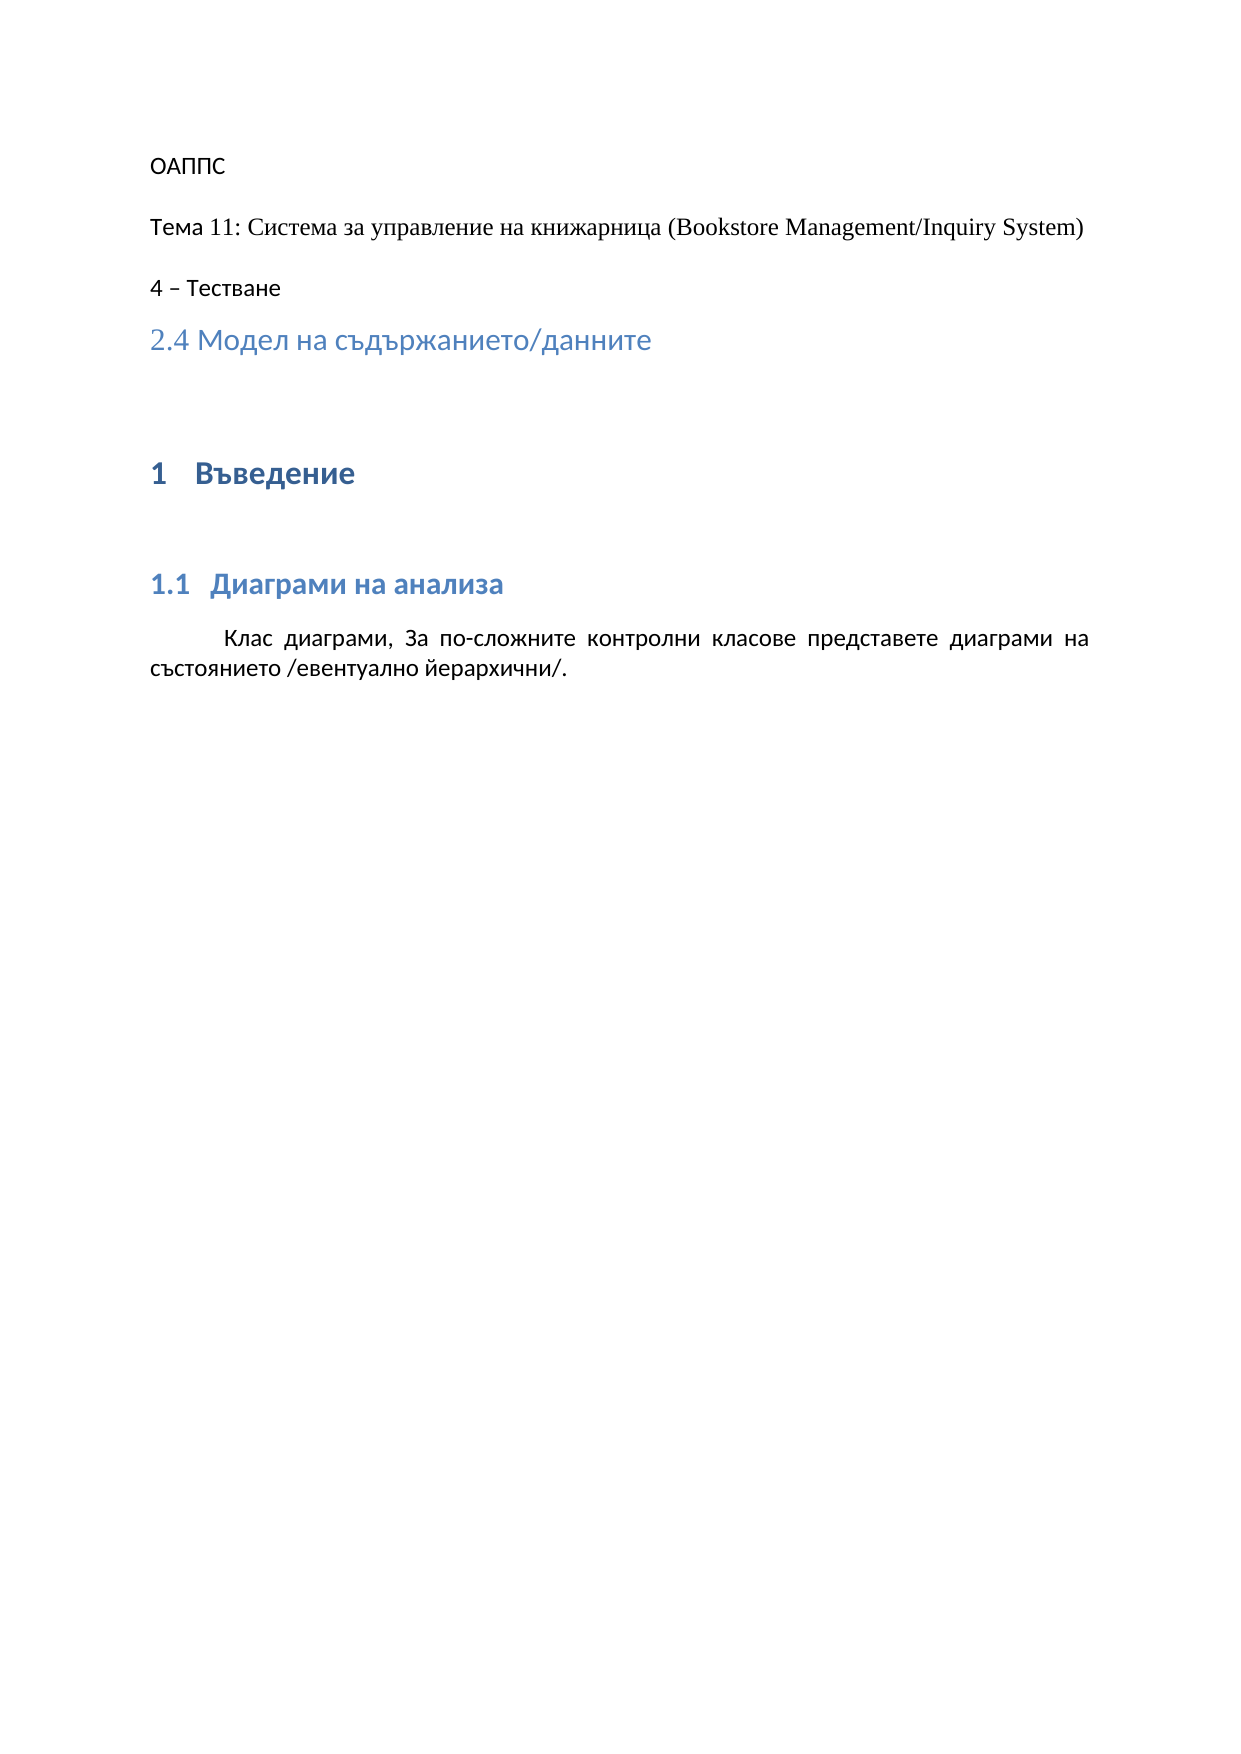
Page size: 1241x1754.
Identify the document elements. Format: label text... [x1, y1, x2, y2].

text ОАППС [150, 150, 1090, 181]
text 4 – Тестване [150, 272, 1090, 303]
text Клас диаграми, За по-сложните контролни класове представете диаграми на състоянието /евентуално йерархични/. [150, 622, 1090, 683]
subtitle 2.4 Модел на съдържанието/данните [150, 323, 1090, 357]
text Тема 11: Система за управление на книжарница (Bookstore Management/Inquiry System) [150, 211, 1090, 242]
subtitle Диаграми на анализа [150, 568, 1090, 601]
subtitle Въведение [150, 458, 1090, 491]
